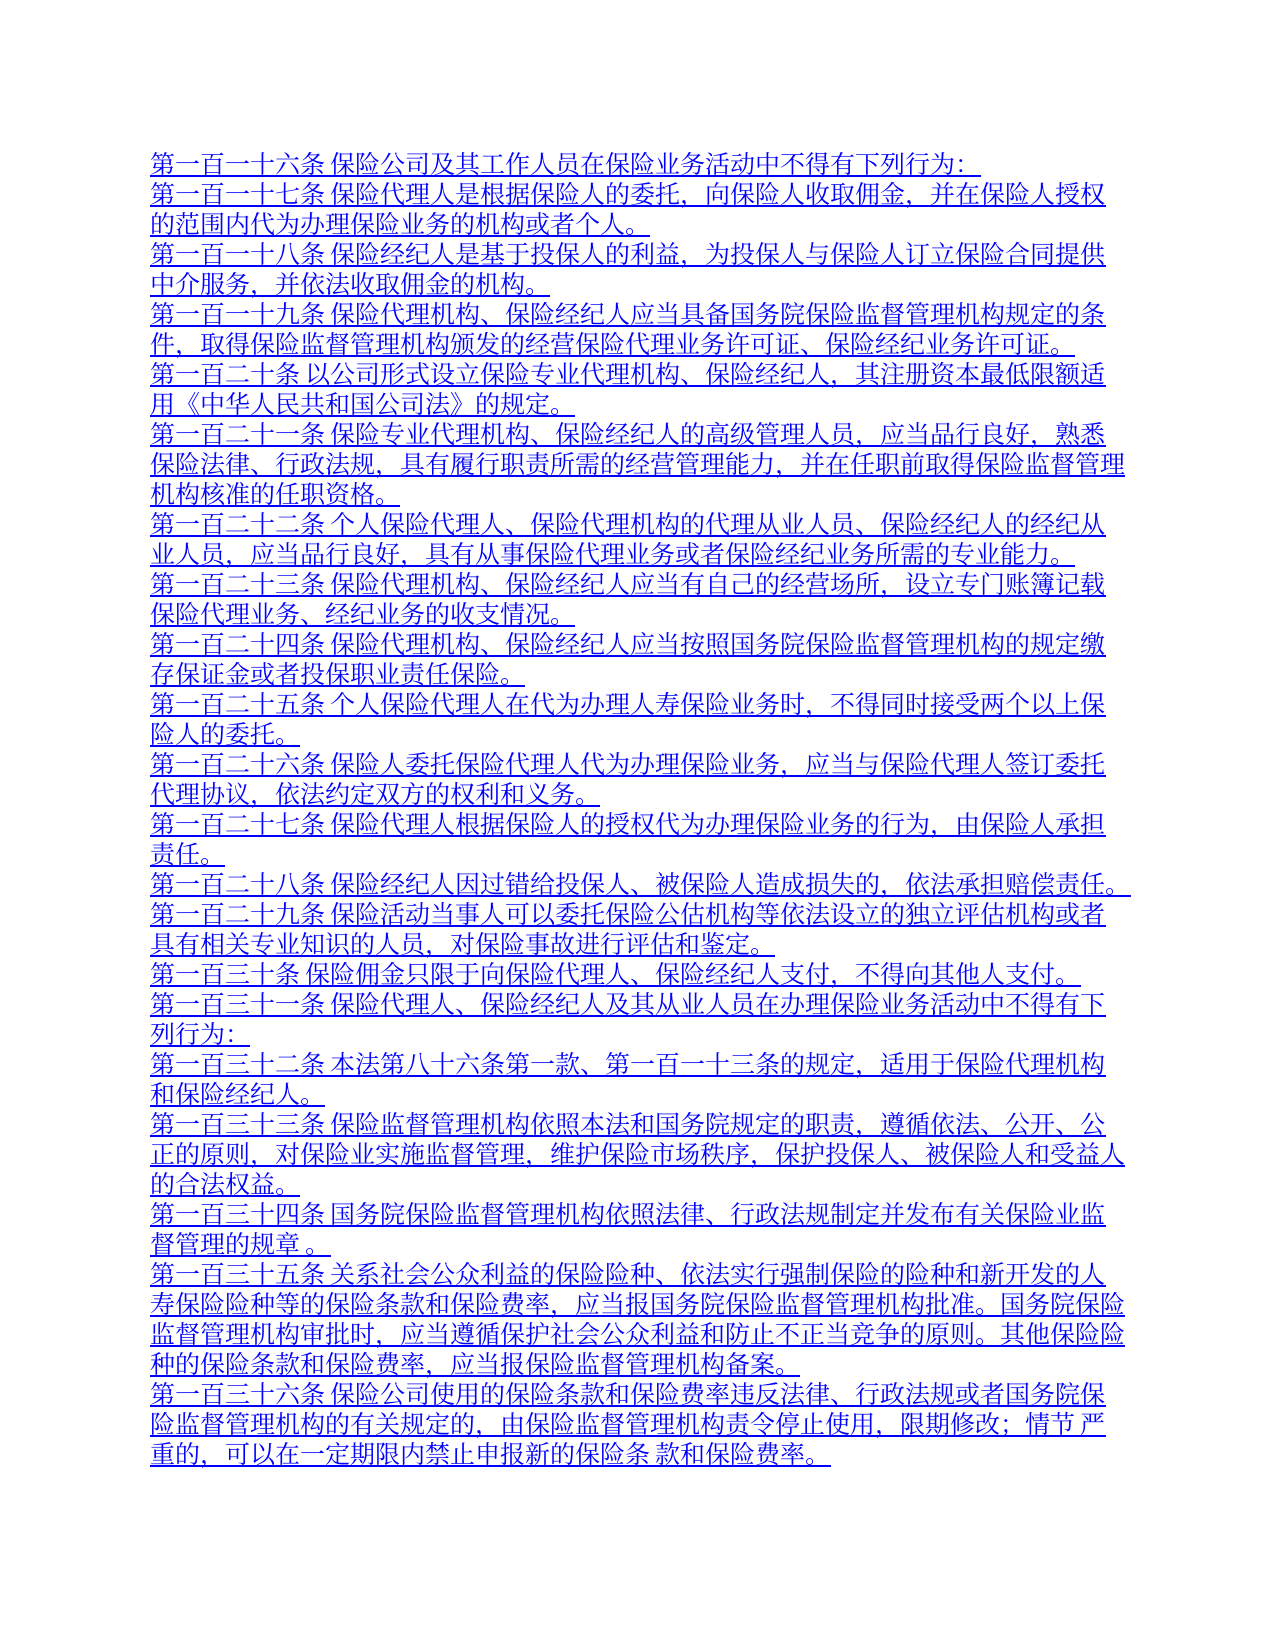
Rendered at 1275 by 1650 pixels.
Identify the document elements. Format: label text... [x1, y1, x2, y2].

text 第一百一十八条 保险经纪人是基于投保人的利益，为投保人与保险人订立保险合同提供中介服务，并依法收取佣金的机构。 [150, 240, 1125, 300]
text 第一百二十五条 个人保险代理人在代为办理人寿保险业务时，不得同时接受两个以上保险人的委托。 [150, 690, 1125, 750]
text 第一百三十二条 本法第八十六条第一款、第一百一十三条的规定，适用于保险代理机构和保险经纪人。 [150, 1050, 1125, 1110]
text 第一百二十七条 保险代理人根据保险人的授权代为办理保险业务的行为，由保险人承担责任。 [150, 810, 1125, 870]
text 第一百三十五条 关系社会公众利益的保险险种、依法实行强制保险的险种和新开发的人寿保险险种等的保险条款和保险费率，应当报国务院保险监督管理机构批准。国务院保险监督管理机构审批时，应当遵循保护社会公众利益和防止不正当竞争的原则。其他保险险种的保险条款和保险费率，应当报保险监督管理机构备案。 [150, 1260, 1125, 1315]
text 第一百二十二条 个人保险代理人、保险代理机构的代理从业人员、保险经纪人的经纪从业人员，应当品行良好，具有从事保险代理业务或者保险经纪业务所需的专业能力。 [150, 510, 1125, 570]
text 第一百二十一条 保险专业代理机构、保险经纪人的高级管理人员，应当品行良好，熟悉保险法律、行政法规，具有履行职责所需的经营管理能力，并在任职前取得保险监督管理机构核准的任职资格。 [150, 420, 1125, 475]
text 第一百一十六条 保险公司及其工作人员在保险业务活动中不得有下列行为： [150, 150, 1125, 180]
text 第一百二十九条 保险活动当事人可以委托保险公估机构等依法设立的独立评估机构或者具有相关专业知识的人员，对保险事故进行评估和鉴定。 [150, 900, 1125, 960]
text 第一百三十四条 国务院保险监督管理机构依照法律、行政法规制定并发布有关保险业监督管理的规章 。 [150, 1200, 1125, 1260]
text 第一百三十五条 关系社会公众利益的保险险种、依法实行强制保险的险种和新开发的人寿保险险种等的保险条款和保险费率，应当报国务院保险监督管理机构批准。国务院保险监督管理机构审批时，应当遵循保护社会公众利益和防止不正当竞争的原则。其他保险险种的保险条款和保险费率，应当报保险监督管理机构备案。 [150, 1347, 1125, 1380]
text 第一百二十三条 保险代理机构、保险经纪人应当有自己的经营场所，设立专门账簿记载保险代理业务、经纪业务的收支情况。 [150, 570, 1125, 630]
text 第一百一十九条 保险代理机构、保险经纪人应当具备国务院保险监督管理机构规定的条件，取得保险监督管理机构颁发的经营保险代理业务许可证、保险经纪业务许可证。 [150, 300, 1125, 360]
text 第一百二十六条 保险人委托保险代理人代为办理保险业务，应当与保险代理人签订委托代理协议，依法约定双方的权利和义务。 [150, 750, 1125, 810]
text 第一百三十五条 关系社会公众利益的保险险种、依法实行强制保险的险种和新开发的人寿保险险种等的保险条款和保险费率，应当报国务院保险监督管理机构批准。国务院保险监督管理机构审批时，应当遵循保护社会公众利益和防止不正当竞争的原则。其他保险险种的保险条款和保险费率，应当报保险监督管理机构备案。 [150, 1317, 1125, 1345]
text 第一百三十一条 保险代理人、保险经纪人及其从业人员在办理保险业务活动中不得有下列行为： [150, 990, 1125, 1050]
text 第一百一十七条 保险代理人是根据保险人的委托，向保险人收取佣金，并在保险人授权的范围内代为办理保险业务的机构或者个人。 [150, 180, 1125, 240]
text 第一百二十四条 保险代理机构、保险经纪人应当按照国务院保险监督管理机构的规定缴存保证金或者投保职业责任保险。 [150, 630, 1125, 690]
text 第一百三十三条 保险监督管理机构依照本法和国务院规定的职责，遵循依法、公开、公正的原则，对保险业实施监督管理，维护保险市场秩序，保护投保人、被保险人和受益人的合法权益。 [150, 1167, 1125, 1200]
text 第一百二十条 以公司形式设立保险专业代理机构、保险经纪人，其注册资本最低限额适用《中华人民共和国公司法》的规定。 [150, 360, 1125, 420]
text 第一百二十八条 保险经纪人因过错给投保人、被保险人造成损失的，依法承担赔偿责任。 [150, 870, 1125, 895]
text 第一百三十三条 保险监督管理机构依照本法和国务院规定的职责，遵循依法、公开、公正的原则，对保险业实施监督管理，维护保险市场秩序，保护投保人、被保险人和受益人的合法权益。 [150, 1110, 1125, 1165]
text 第一百三十六条 保险公司使用的保险条款和保险费率违反法律、行政法规或者国务院保险监督管理机构的有关规定的，由保险监督管理机构责令停止使用，限期修改；情节 严重的，可以在一定期限内禁止申报新的保险条 款和保险费率。 [150, 1380, 1125, 1470]
text 第一百二十一条 保险专业代理机构、保险经纪人的高级管理人员，应当品行良好，熟悉保险法律、行政法规，具有履行职责所需的经营管理能力，并在任职前取得保险监督管理机构核准的任职资格。 [150, 477, 1125, 510]
text 第一百三十条 保险佣金只限于向保险代理人、保险经纪人支付，不得向其他人支付。 [150, 960, 1125, 990]
